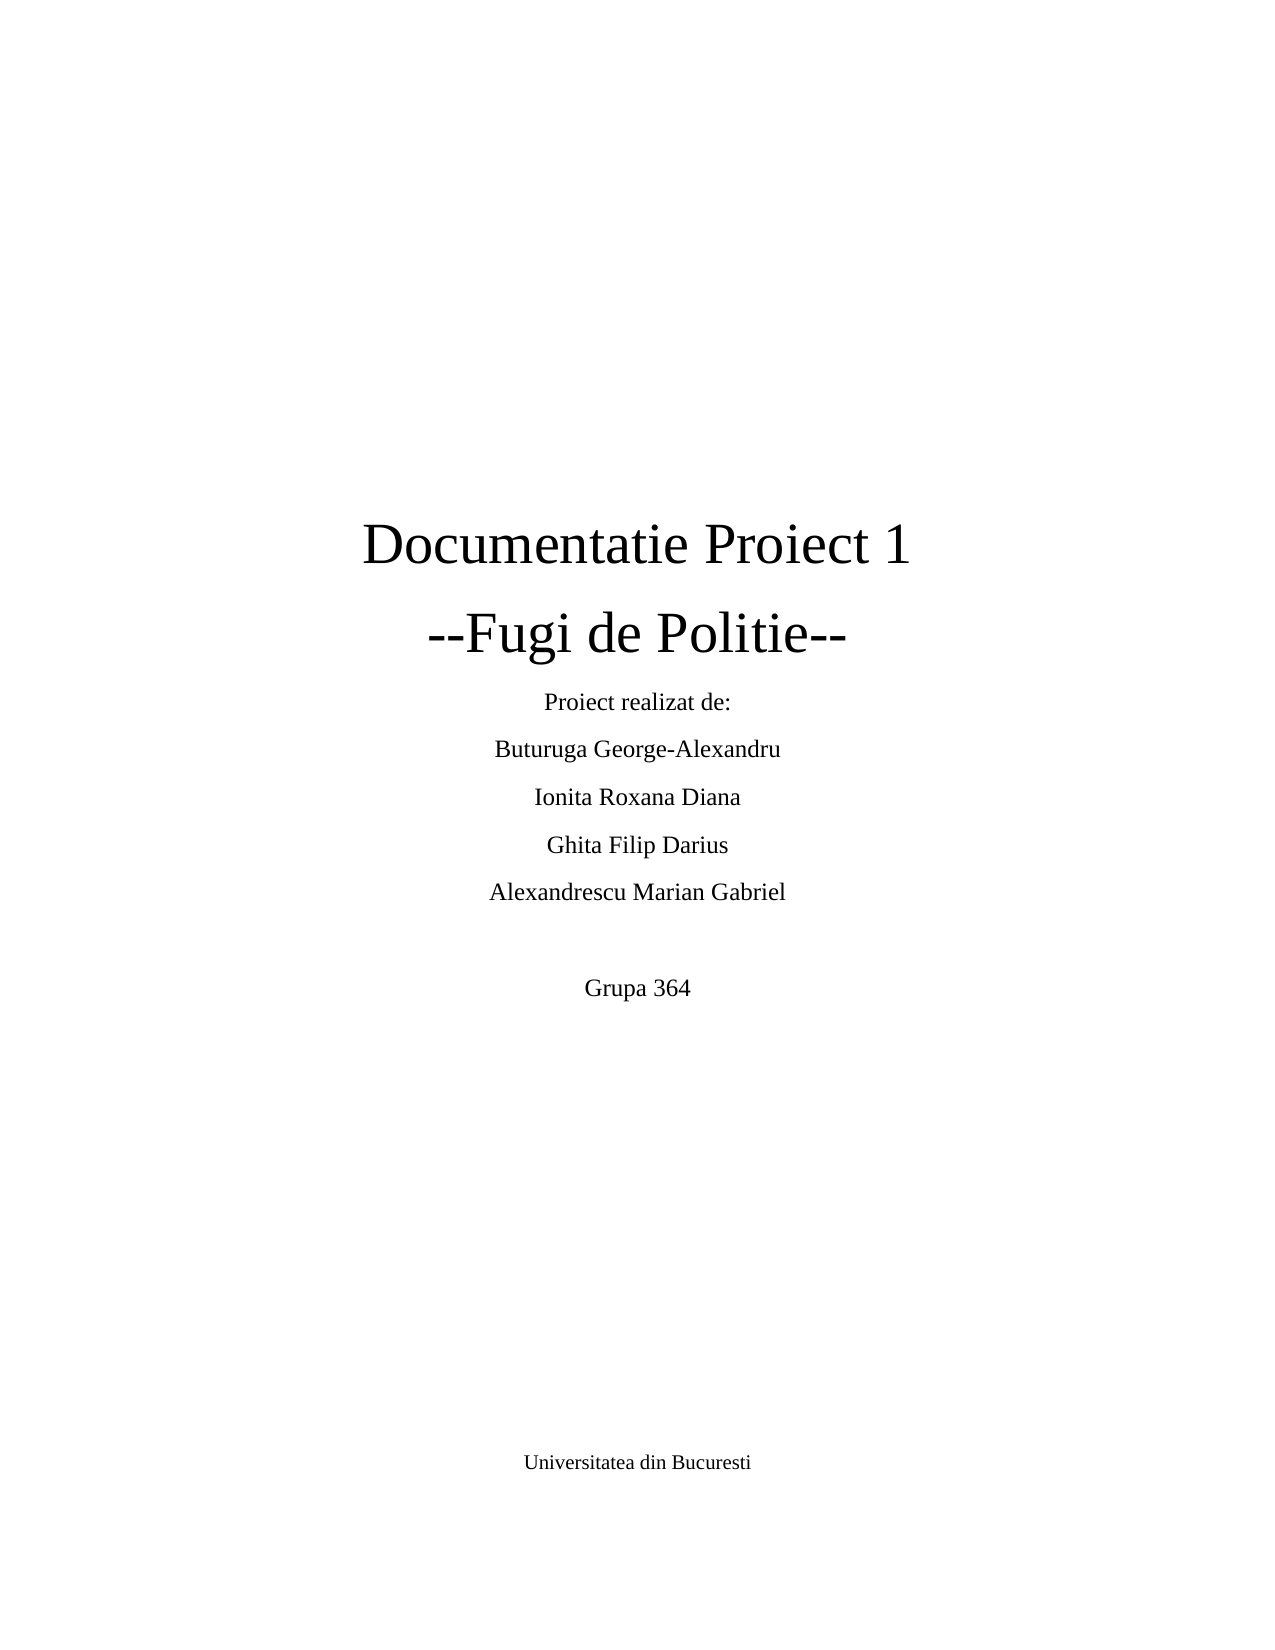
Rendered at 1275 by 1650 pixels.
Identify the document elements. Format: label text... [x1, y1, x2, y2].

text Universitatea din Bucuresti [150, 1450, 1125, 1474]
text Buturuga George-Alexandru [150, 734, 1125, 763]
text Ionita Roxana Diana [150, 782, 1125, 811]
text Documentatie Proiect 1 [150, 508, 1125, 576]
text Ghita Filip Darius [150, 830, 1125, 858]
text Alexandrescu Marian Gabriel [150, 877, 1125, 906]
text Grupa 364 [150, 973, 1125, 1002]
text Proiect realizat de: [150, 687, 1125, 715]
text --Fugi de Politie-- [150, 598, 1125, 665]
